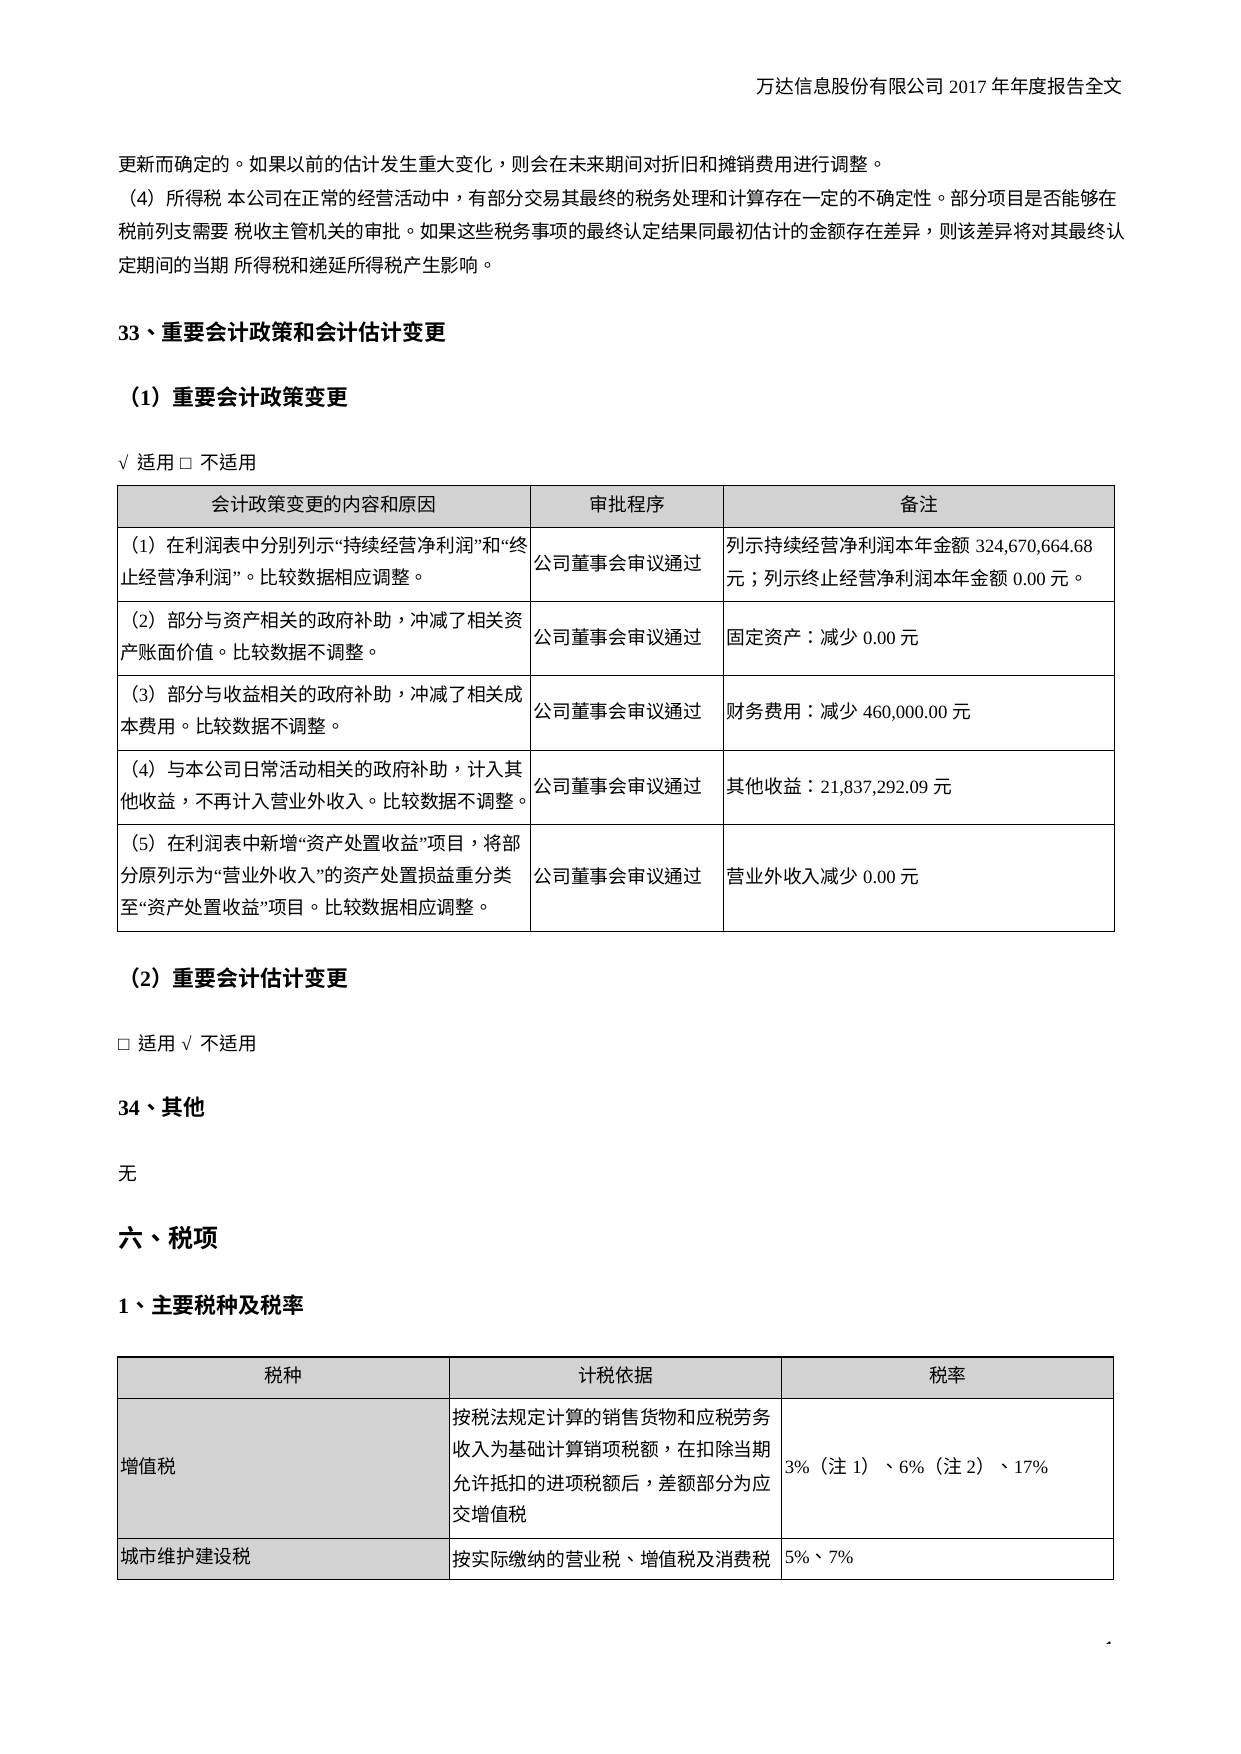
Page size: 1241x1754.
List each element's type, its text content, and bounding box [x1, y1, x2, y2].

subtitle （2）重要会计估计变更 [118, 963, 1134, 993]
subtitle 1、主要税种及税率 [118, 1290, 1134, 1320]
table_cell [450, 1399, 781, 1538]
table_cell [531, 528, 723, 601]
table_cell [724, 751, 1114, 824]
subtitle （1）重要会计政策变更 [118, 382, 1134, 412]
text （4）所得税 本公司在正常的经营活动中，有部分交易其最终的税务处理和计算存在一定的不确定性。部分项目是否能够在税前列支需要 税收主管机关的审批。如果这些税务事项的最终认定结果同最初估计的金额存在差异，则该差异将对其最终认定期间的当期 所得税和递延所得税产生影响。 [118, 185, 1134, 277]
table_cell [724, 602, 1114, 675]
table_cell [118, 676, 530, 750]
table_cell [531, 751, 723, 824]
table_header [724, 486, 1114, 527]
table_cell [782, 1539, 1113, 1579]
subtitle 33、重要会计政策和会计估计变更 [118, 317, 1134, 347]
subtitle 六、税项 [118, 1221, 1134, 1255]
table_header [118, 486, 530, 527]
subtitle 34、其他 [118, 1092, 1134, 1122]
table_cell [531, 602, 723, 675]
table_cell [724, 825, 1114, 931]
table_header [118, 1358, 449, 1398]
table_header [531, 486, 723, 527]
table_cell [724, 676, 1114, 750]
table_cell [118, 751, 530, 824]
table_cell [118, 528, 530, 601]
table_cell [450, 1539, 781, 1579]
text □ 适用 √ 不适用 [118, 1030, 1134, 1056]
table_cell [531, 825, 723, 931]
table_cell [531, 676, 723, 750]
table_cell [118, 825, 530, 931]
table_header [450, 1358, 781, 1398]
text 无 [118, 1160, 1134, 1186]
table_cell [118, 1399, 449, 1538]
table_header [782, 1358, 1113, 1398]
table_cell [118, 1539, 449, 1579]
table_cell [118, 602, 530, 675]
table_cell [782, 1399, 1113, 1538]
text √ 适用 □ 不适用 [118, 449, 1134, 474]
text 更新而确定的。如果以前的估计发生重大变化，则会在未来期间对折旧和摊销费用进行调整。 [118, 152, 1134, 177]
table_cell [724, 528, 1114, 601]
